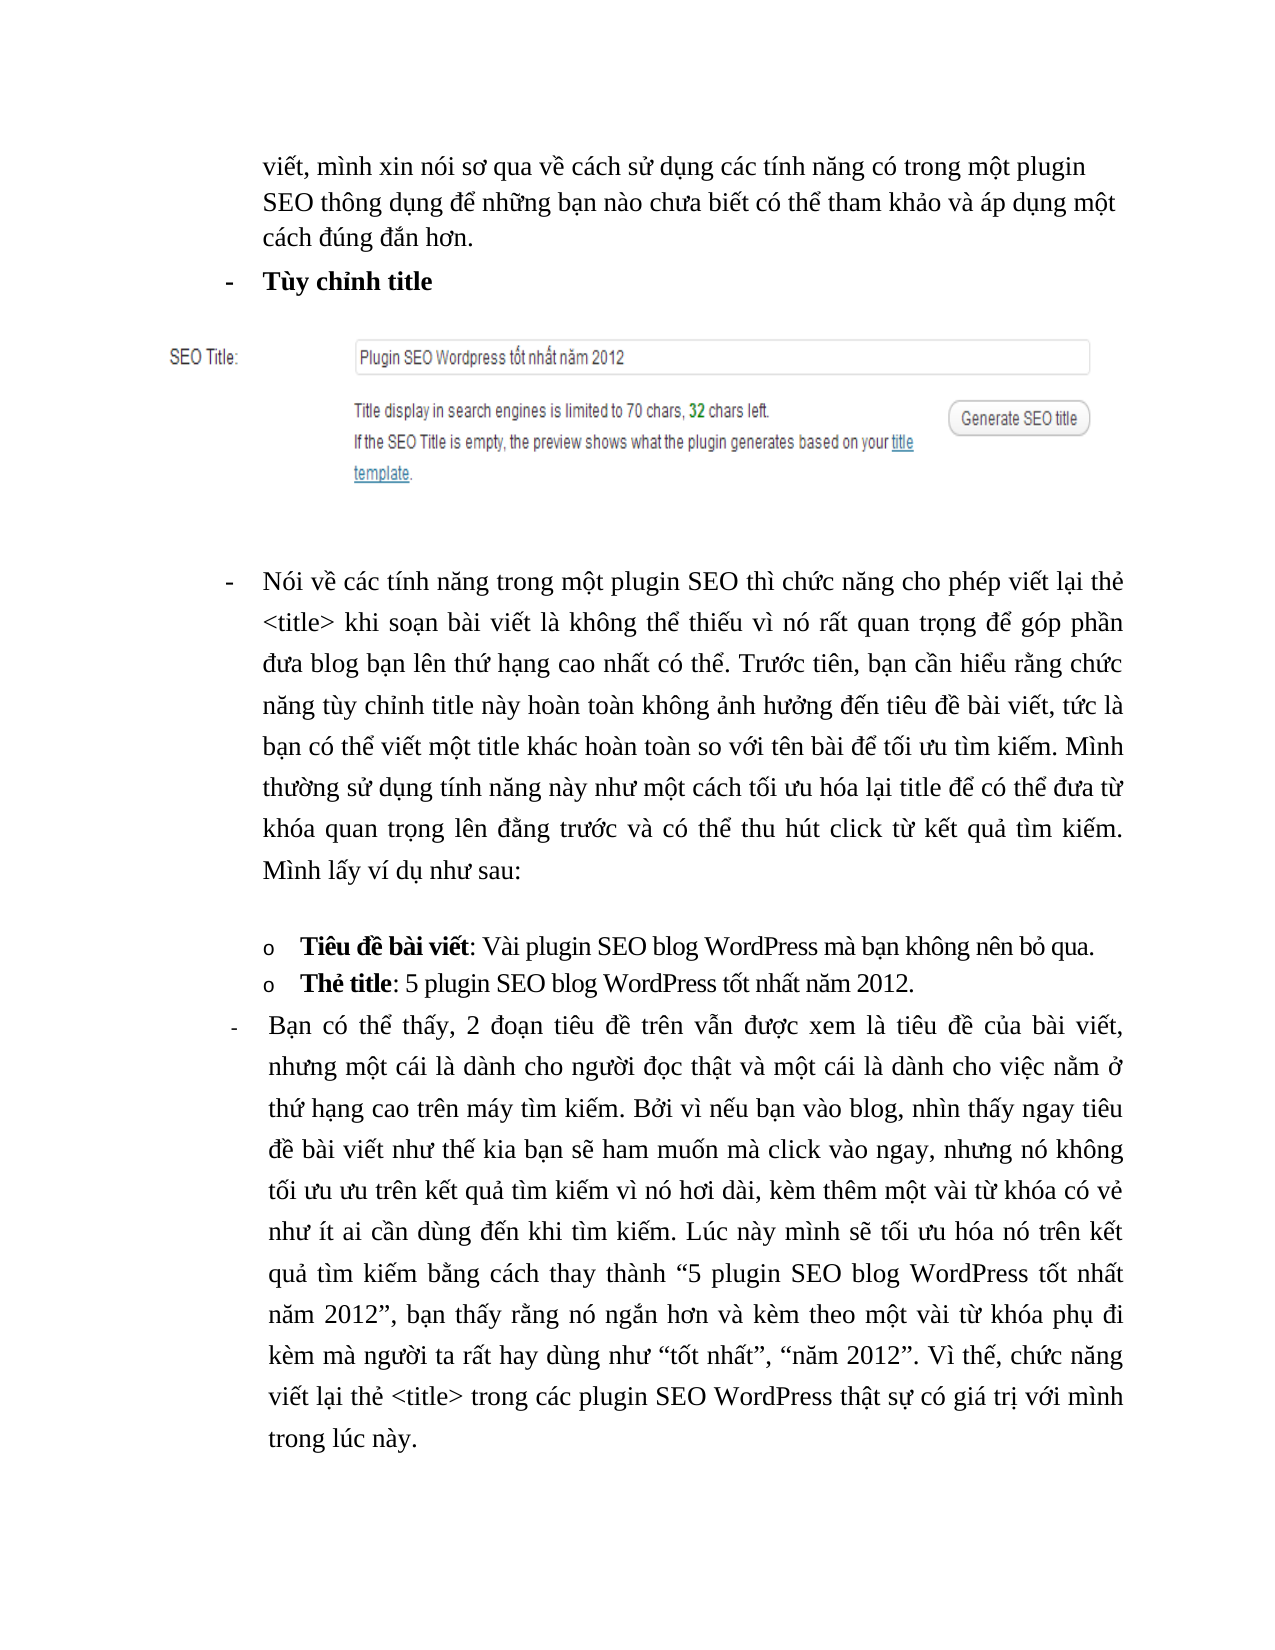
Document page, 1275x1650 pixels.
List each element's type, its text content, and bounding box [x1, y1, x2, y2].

picture [165, 327, 1110, 516]
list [225, 150, 1125, 253]
list Bạn có thể thấy, 2 đoạn tiêu đề trên vẫn được xem là tiêu đề của bài viết, nhưng một cái là dành cho người đọc thật và một cái là dành cho việc nằm ở thứ hạng cao trên máy tìm kiếm. Bởi vì nếu bạn vào blog, nhìn thấy ngay tiêu đề bài viết như thế kia bạn sẽ ham muốn mà click vào ngay, nhưng nó không tối ưu ưu trên kết quả tìm kiếm vì nó hơi dài, kèm thêm một vài từ khóa có vẻ như ít ai cần dùng đến khi tìm kiếm. Lúc này mình sẽ tối ưu hóa nó trên kết quả tìm kiếm bằng cách thay thành “5 plugin SEO blog WordPress tốt nhất năm 2012”, bạn thấy rằng nó ngắn hơn và kèm theo một vài từ khóa phụ đi kèm mà người ta rất hay dùng như “tốt nhất”, “năm 2012”. Vì thế, chức năng viết lại thẻ <title> trong các plugin SEO WordPress thật sự có giá trị với mình trong lúc này. [231, 999, 1125, 1453]
list Tùy chỉnh title [225, 257, 1125, 296]
list Thẻ title: 5 plugin SEO blog WordPress tốt nhất năm 2012. [262, 962, 1125, 999]
list Nói về các tính năng trong một plugin SEO thì chức năng cho phép viết lại thẻ <title> khi soạn bài viết là không thể thiếu vì nó rất quan trọng để góp phần đưa blog bạn lên thứ hạng cao nhất có thể. Trước tiên, bạn cần hiểu rằng chức năng tùy chỉnh title này hoàn toàn không ảnh hưởng đến tiêu đề bài viết, tức là bạn có thể viết một title khác hoàn toàn so với tên bài để tối ưu tìm kiếm. Mình thường sử dụng tính năng này như một cách tối ưu hóa lại title để có thể đưa từ khóa quan trọng lên đằng trước và có thể thu hút click từ kết quả tìm kiếm. Mình lấy ví dụ như sau: [225, 555, 1125, 885]
list Tiêu đề bài viết: Vài plugin SEO blog WordPress mà bạn không nên bỏ qua. [262, 924, 1125, 962]
